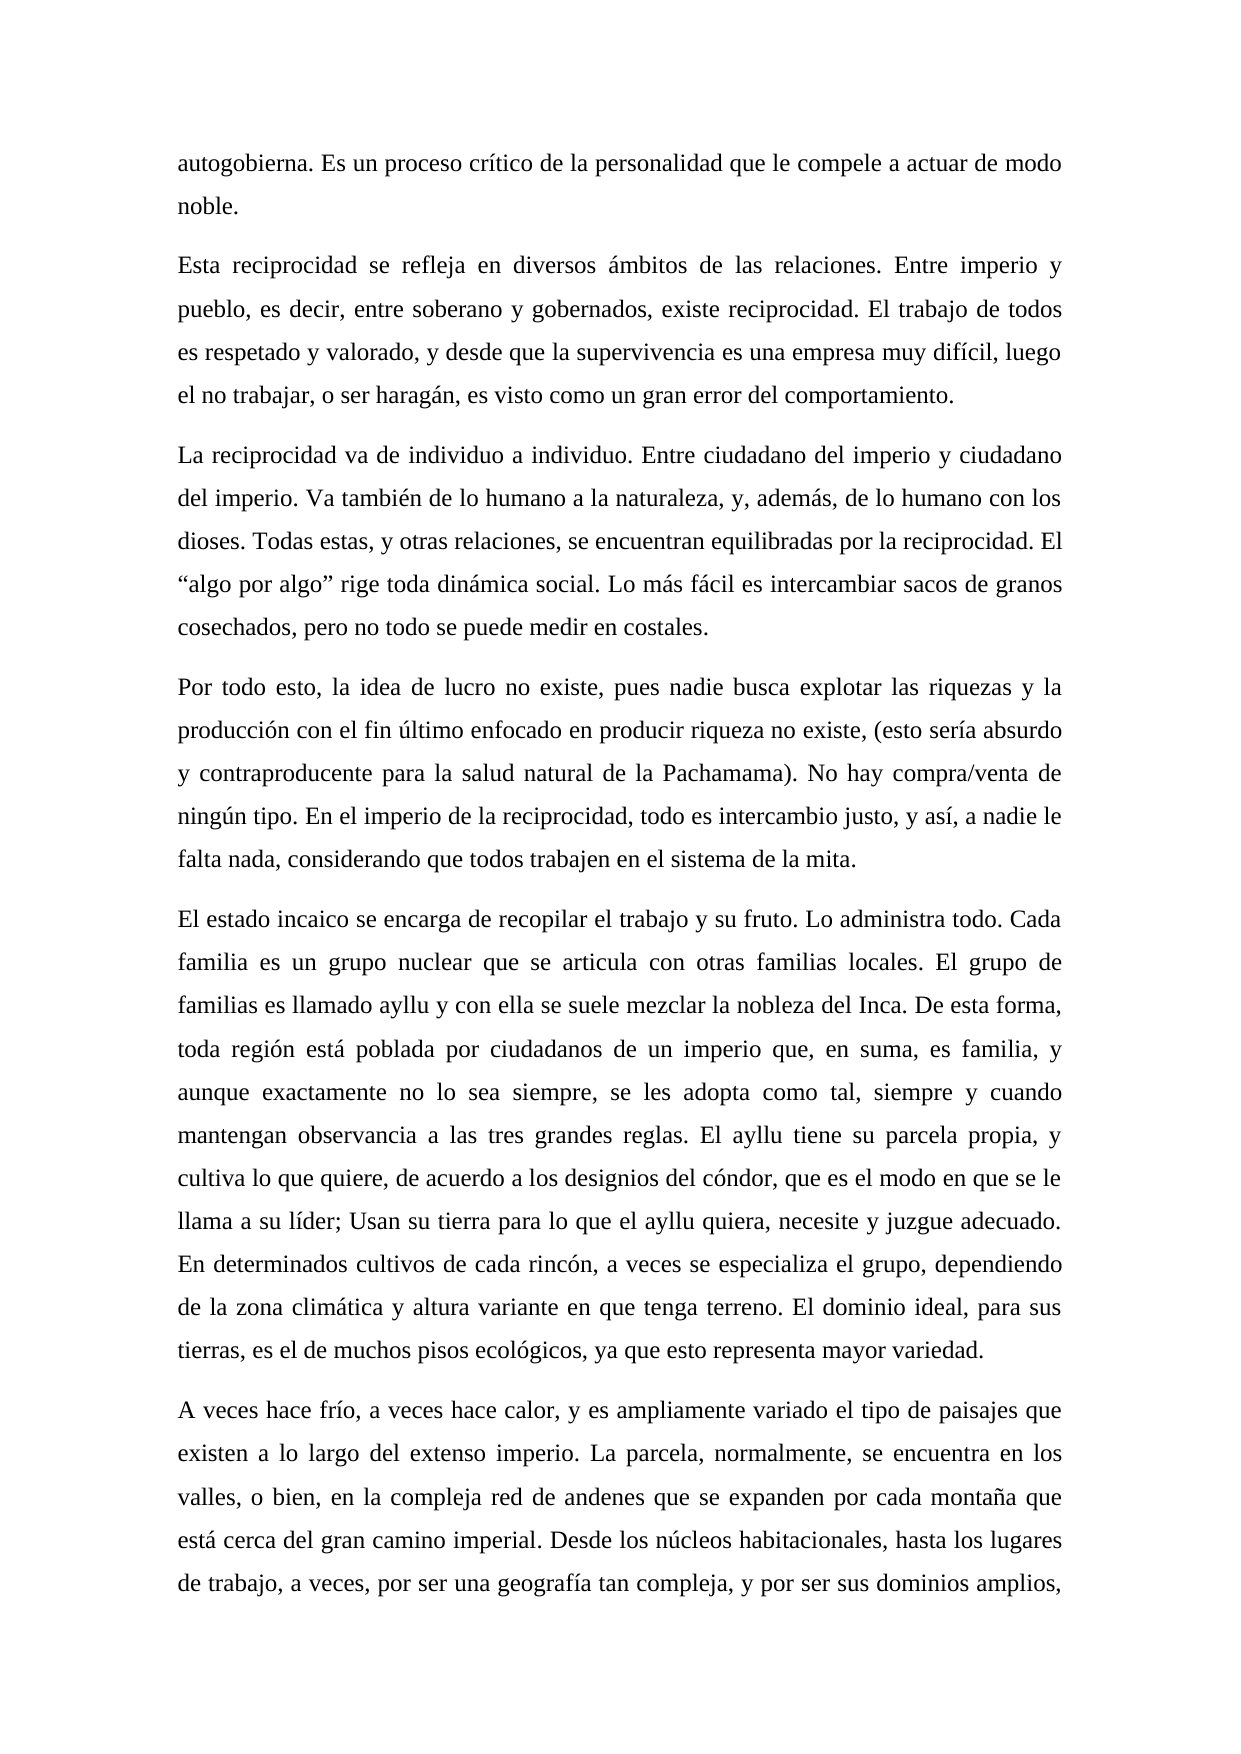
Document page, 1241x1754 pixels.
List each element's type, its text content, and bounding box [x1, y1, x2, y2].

text La reciprocidad va de individuo a individuo. Entre ciudadano del imperio y ciudadano del imperio. Va también de lo humano a la naturaleza, y, además, de lo humano con los dioses. Todas estas, y otras relaciones, se encuentran equilibradas por la reciprocidad. El “algo por algo” rige toda dinámica social. Lo más fácil es intercambiar sacos de granos cosechados, pero no todo se puede medir en costales. [177, 440, 1063, 641]
text Por todo esto, la idea de lucro no existe, pues nadie busca explotar las riquezas y la producción con el fin último enfocado en producir riqueza no existe, (esto sería absurdo y contraproducente para la salud natural de la Pachamama). No hay compra/venta de ningún tipo. En el imperio de la reciprocidad, todo es intercambio justo, y así, a nadie le falta nada, considerando que todos trabajen en el sistema de la mita. [177, 672, 1063, 873]
text Esta reciprocidad se refleja en diversos ámbitos de las relaciones. Entre imperio y pueblo, es decir, entre soberano y gobernados, existe reciprocidad. El trabajo de todos es respetado y valorado, y desde que la supervivencia es una empresa muy difícil, luego el no trabajar, o ser haragán, es visto como un gran error del comportamiento. [177, 251, 1063, 409]
text El estado incaico se encarga de recopilar el trabajo y su fruto. Lo administra todo. Cada familia es un grupo nuclear que se articula con otras familias locales. El grupo de familias es llamado ayllu y con ella se suele mezclar la nobleza del Inca. De esta forma, toda región está poblada por ciudadanos de un imperio que, en suma, es familia, y aunque exactamente no lo sea siempre, se les adopta como tal, siempre y cuando mantengan observancia a las tres grandes reglas. El ayllu tiene su parcela propia, y cultiva lo que quiere, de acuerdo a los designios del cóndor, que es el modo en que se le llama a su líder; Usan su tierra para lo que el ayllu quiera, necesite y juzgue adecuado. En determinados cultivos de cada rincón, a veces se especializa el grupo, dependiendo de la zona climática y altura variante en que tenga terreno. El dominio ideal, para sus tierras, es el de muchos pisos ecológicos, ya que esto representa mayor variedad. [177, 904, 1063, 1364]
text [177, 148, 1063, 219]
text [177, 1395, 1063, 1597]
